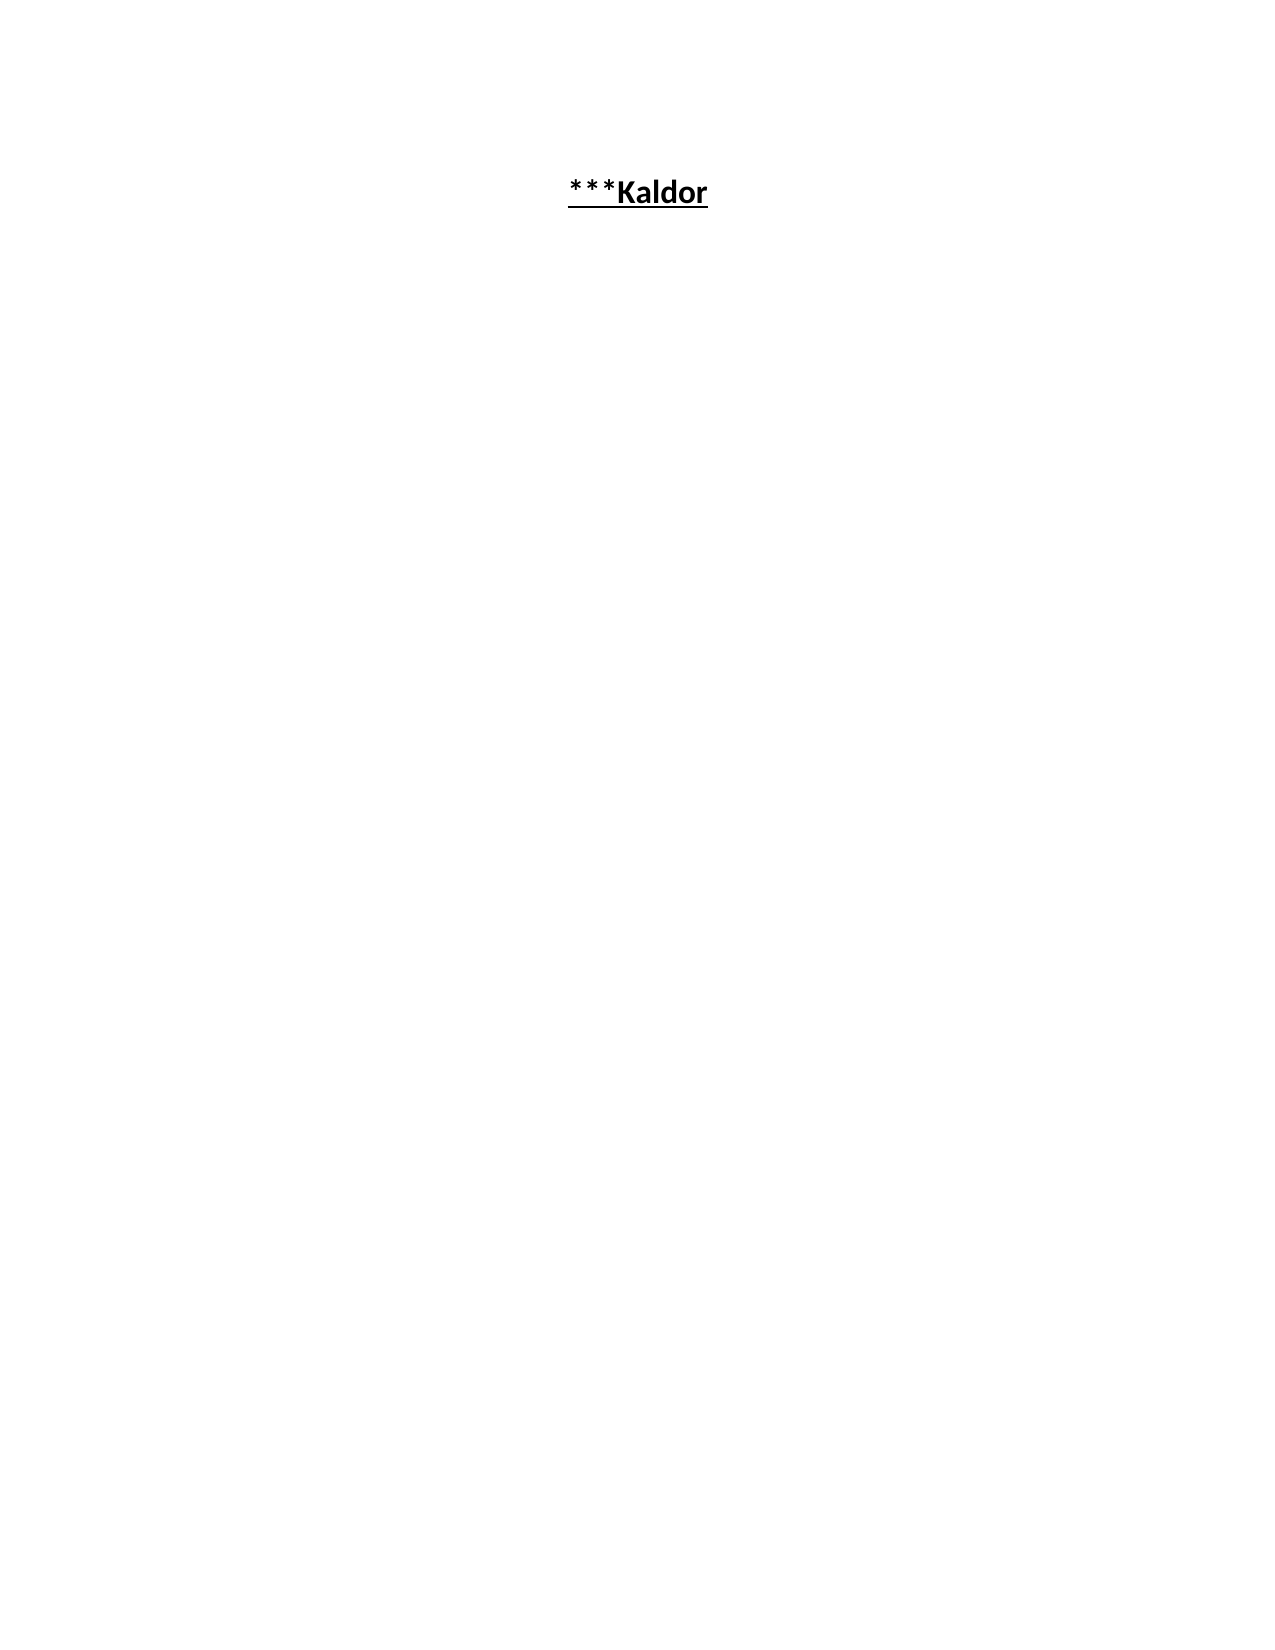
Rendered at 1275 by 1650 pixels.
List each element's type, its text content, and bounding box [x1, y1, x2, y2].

subtitle ***Kaldor [150, 171, 1125, 212]
